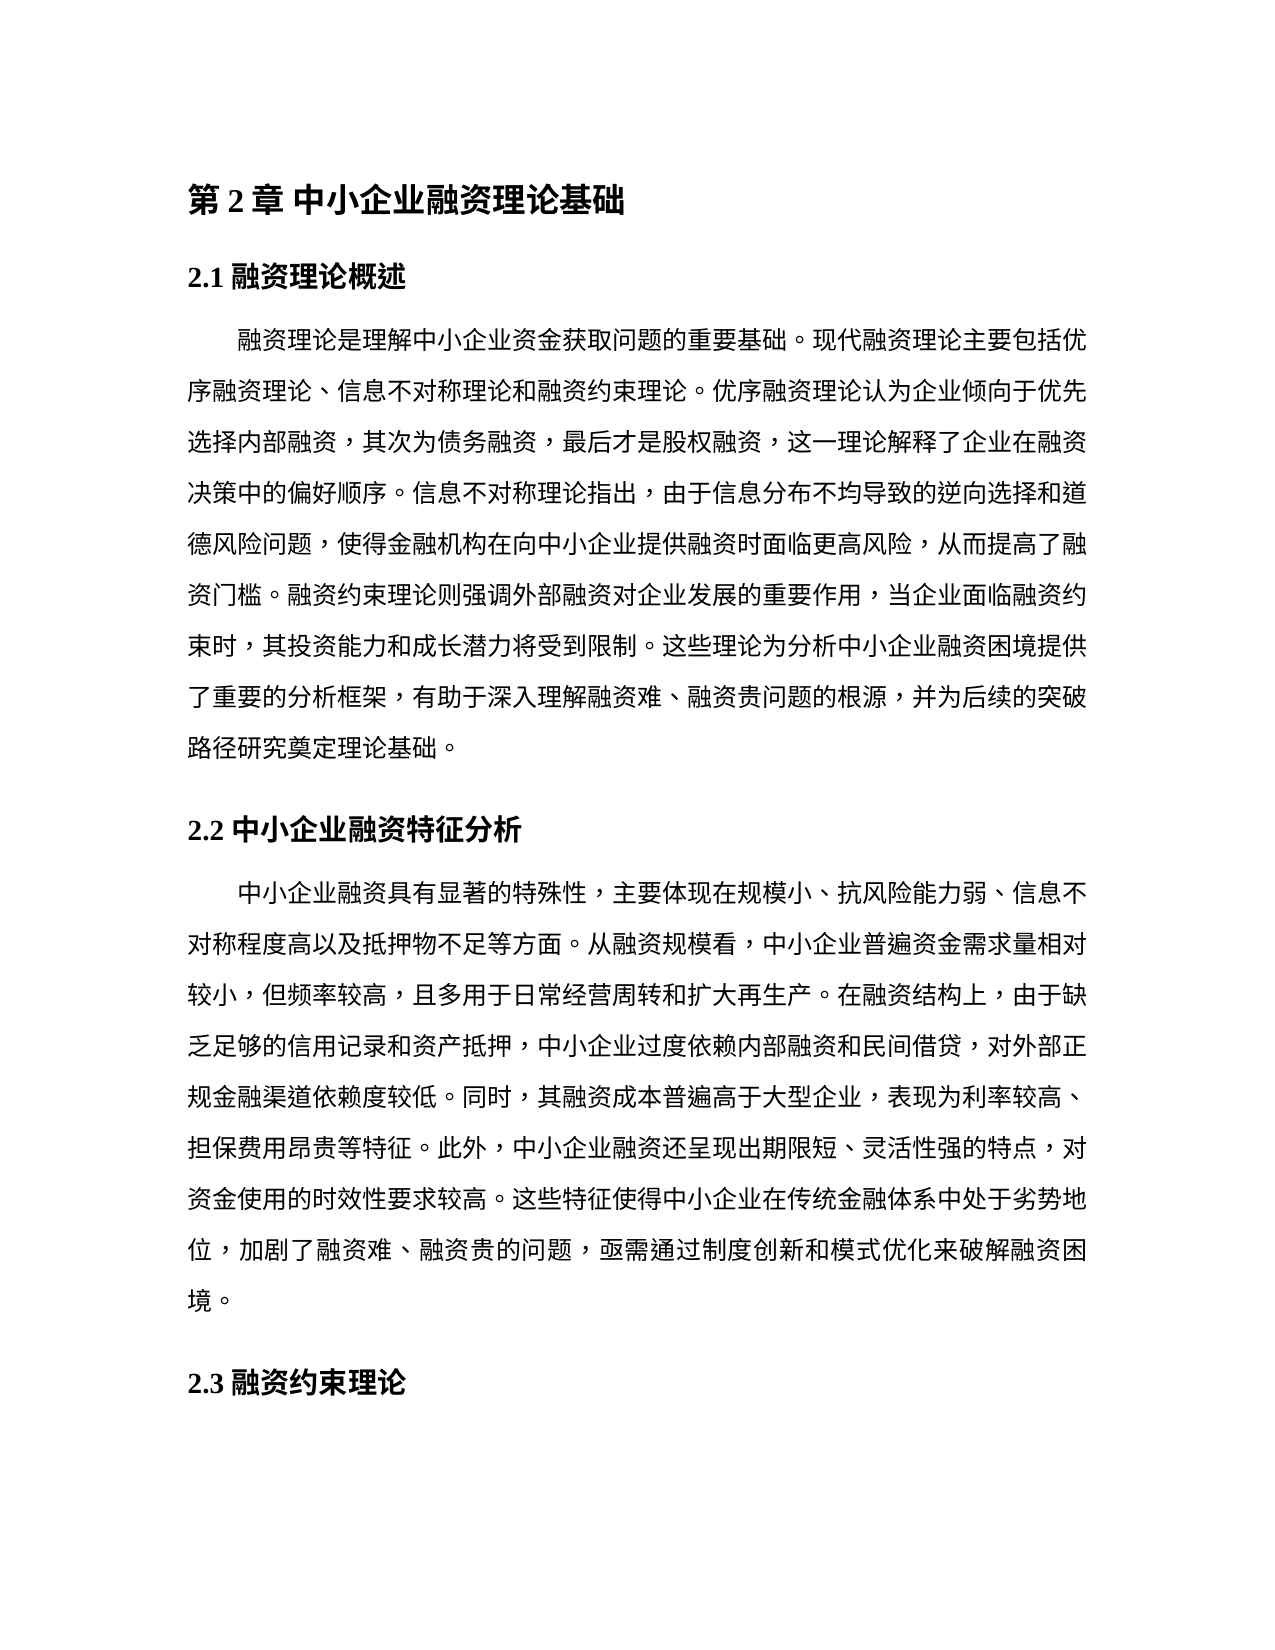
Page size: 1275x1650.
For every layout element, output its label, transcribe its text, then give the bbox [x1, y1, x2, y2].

text 第2章 中小企业融资理论基础 [187, 177, 1087, 222]
text 中小企业融资具有显著的特殊性，主要体现在规模小、抗风险能力弱、信息不对称程度高以及抵押物不足等方面。从融资规模看，中小企业普遍资金需求量相对较小，但频率较高，且多用于日常经营周转和扩大再生产。在融资结构上，由于缺乏足够的信用记录和资产抵押，中小企业过度依赖内部融资和民间借贷，对外部正规金融渠道依赖度较低。同时，其融资成本普遍高于大型企业，表现为利率较高、担保费用昂贵等特征。此外，中小企业融资还呈现出期限短、灵活性强的特点，对资金使用的时效性要求较高。这些特征使得中小企业在传统金融体系中处于劣势地位，加剧了融资难、融资贵的问题，亟需通过制度创新和模式优化来破解融资困境。 [187, 876, 1087, 1318]
text 2.2 中小企业融资特征分析 [187, 809, 1087, 849]
text 2.1 融资理论概述 [187, 256, 1087, 296]
text 2.3 融资约束理论 [187, 1362, 1087, 1402]
text 融资理论是理解中小企业资金获取问题的重要基础。现代融资理论主要包括优序融资理论、信息不对称理论和融资约束理论。优序融资理论认为企业倾向于优先选择内部融资，其次为债务融资，最后才是股权融资，这一理论解释了企业在融资决策中的偏好顺序。信息不对称理论指出，由于信息分布不均导致的逆向选择和道德风险问题，使得金融机构在向中小企业提供融资时面临更高风险，从而提高了融资门槛。融资约束理论则强调外部融资对企业发展的重要作用，当企业面临融资约束时，其投资能力和成长潜力将受到限制。这些理论为分析中小企业融资困境提供了重要的分析框架，有助于深入理解融资难、融资贵问题的根源，并为后续的突破路径研究奠定理论基础。 [187, 323, 1087, 765]
